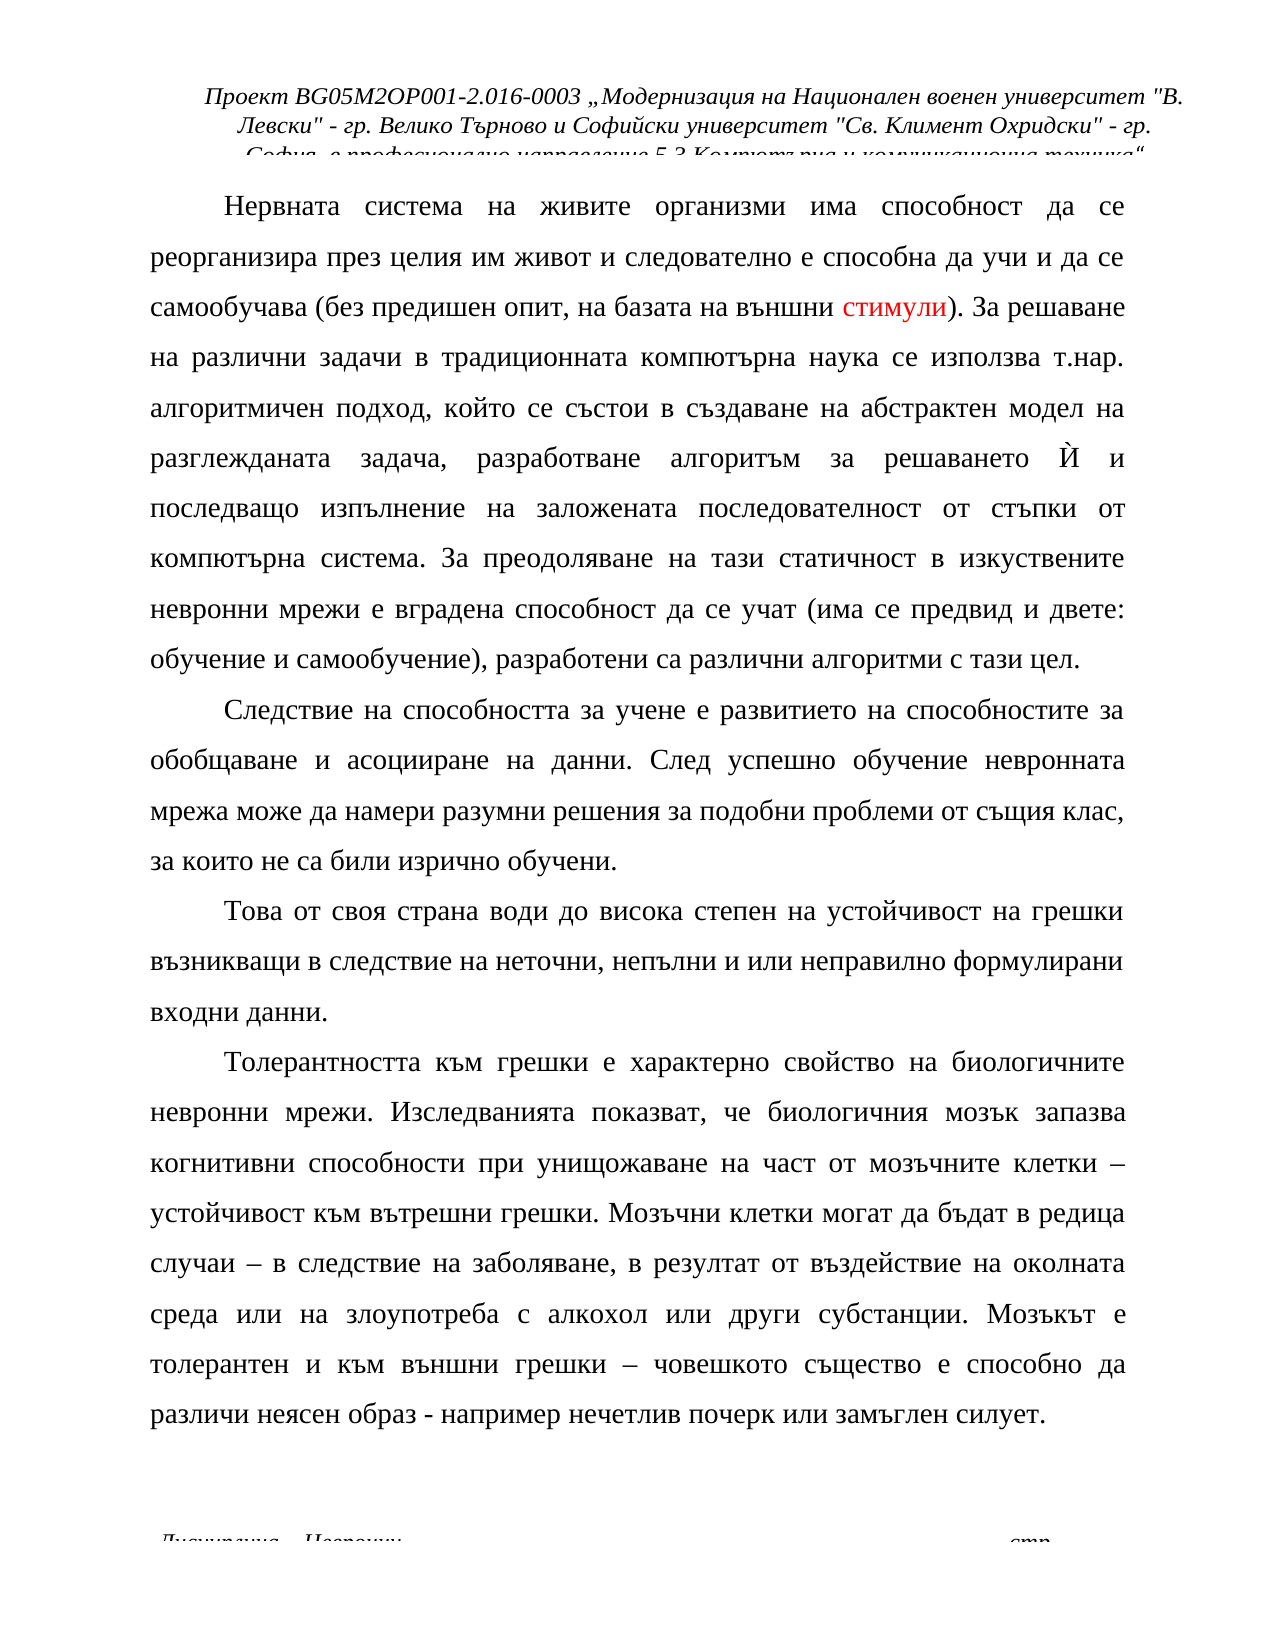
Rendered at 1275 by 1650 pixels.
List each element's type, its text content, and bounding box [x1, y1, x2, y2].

text Толерантността към грешки е характерно свойство на биологичните невронни мрежи. Изследванията показват, че биологичния мозък запазва когнитивни способности при унищожаване на част от мозъчните клетки – устойчивост към вътрешни грешки. Мозъчни клетки могат да бъдат в редица случаи – в следствие на заболяване, в резултат от въздействие на околната среда или на злоупотреба с алкохол или други субстанции. Мозъкът е толерантен и към външни грешки – човешкото същество е способно да различи неясен образ - например нечетлив почерк или замъглен силует. [150, 1044, 1126, 1430]
text Нервната система на живите организми има способност да се реорганизира през целия им живот и следователно е способна да учи и да се самообучава (без предишен опит, на базата на външни стимули). За решаване на различни задачи в традиционната компютърна наука се използва т.нар. алгоритмичен подход, който се състои в създаване на абстрактен модел на разглежданата задача, разработване алгоритъм за решаването Ѝ и последващо изпълнение на заложената последователност от стъпки от компютърна система. За преодоляване на тази статичност в изкуствените невронни мрежи е вградена способност да се учат (има се предвид и двете: обучение и самообучение), разработени са различни алгоритми с тази цел. [150, 188, 1125, 675]
text Следствие на способността за учене е развитието на способностите за обобщаване и асоцииране на данни. След успешно обучение невронната мрежа може да намери разумни решения за подобни проблеми от същия клас, за които не са били изрично обучени. [150, 692, 1125, 876]
text Това от своя страна води до висока степен на устойчивост на грешки възникващи в следствие на неточни, непълни и или неправилно формулирани входни данни. [150, 893, 1124, 1027]
